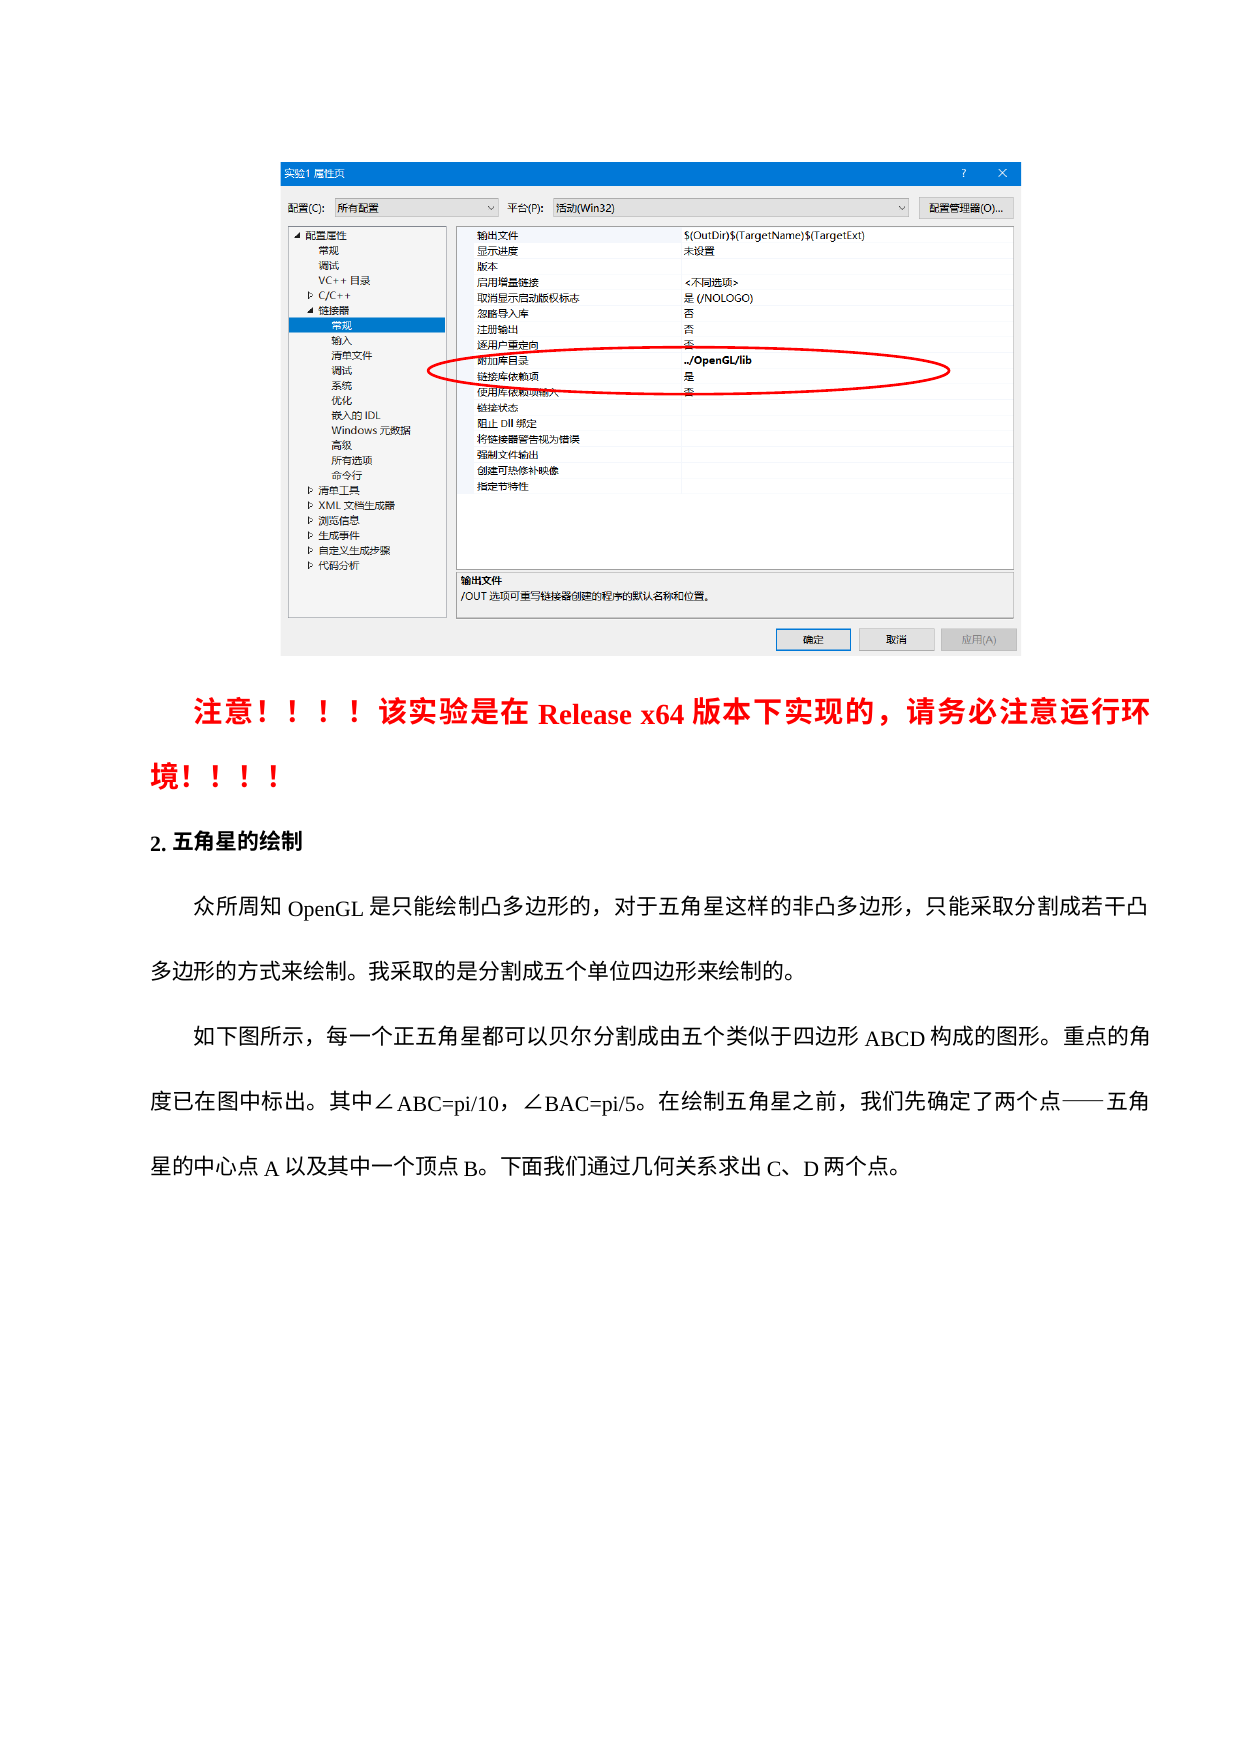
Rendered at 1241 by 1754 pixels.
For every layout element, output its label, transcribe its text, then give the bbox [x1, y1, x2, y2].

text 2. 五角星的绘制 [150, 812, 1152, 877]
picture [280, 162, 1022, 656]
text 众所周知OpenGL是只能绘制凸多边形的，对于五角星这样的非凸多边形，只能采取分割成若干凸多边形的方式来绘制。我采取的是分割成五个单位四边形来绘制的。 [150, 877, 1152, 1007]
text 注意！！！！该实验是在Release x64版本下实现的，请务必注意运行环境！！！！ [150, 682, 1152, 812]
text 如下图所示，每一个正五角星都可以贝尔分割成由五个类似于四边形ABCD构成的图形。重点的角度已在图中标出。其中∠ABC=pi/10，∠BAC=pi/5。在绘制五角星之前，我们先确定了两个点——五角星的中心点A以及其中一个顶点B。下面我们通过几何关系求出C、D两个点。 [150, 1007, 1152, 1202]
